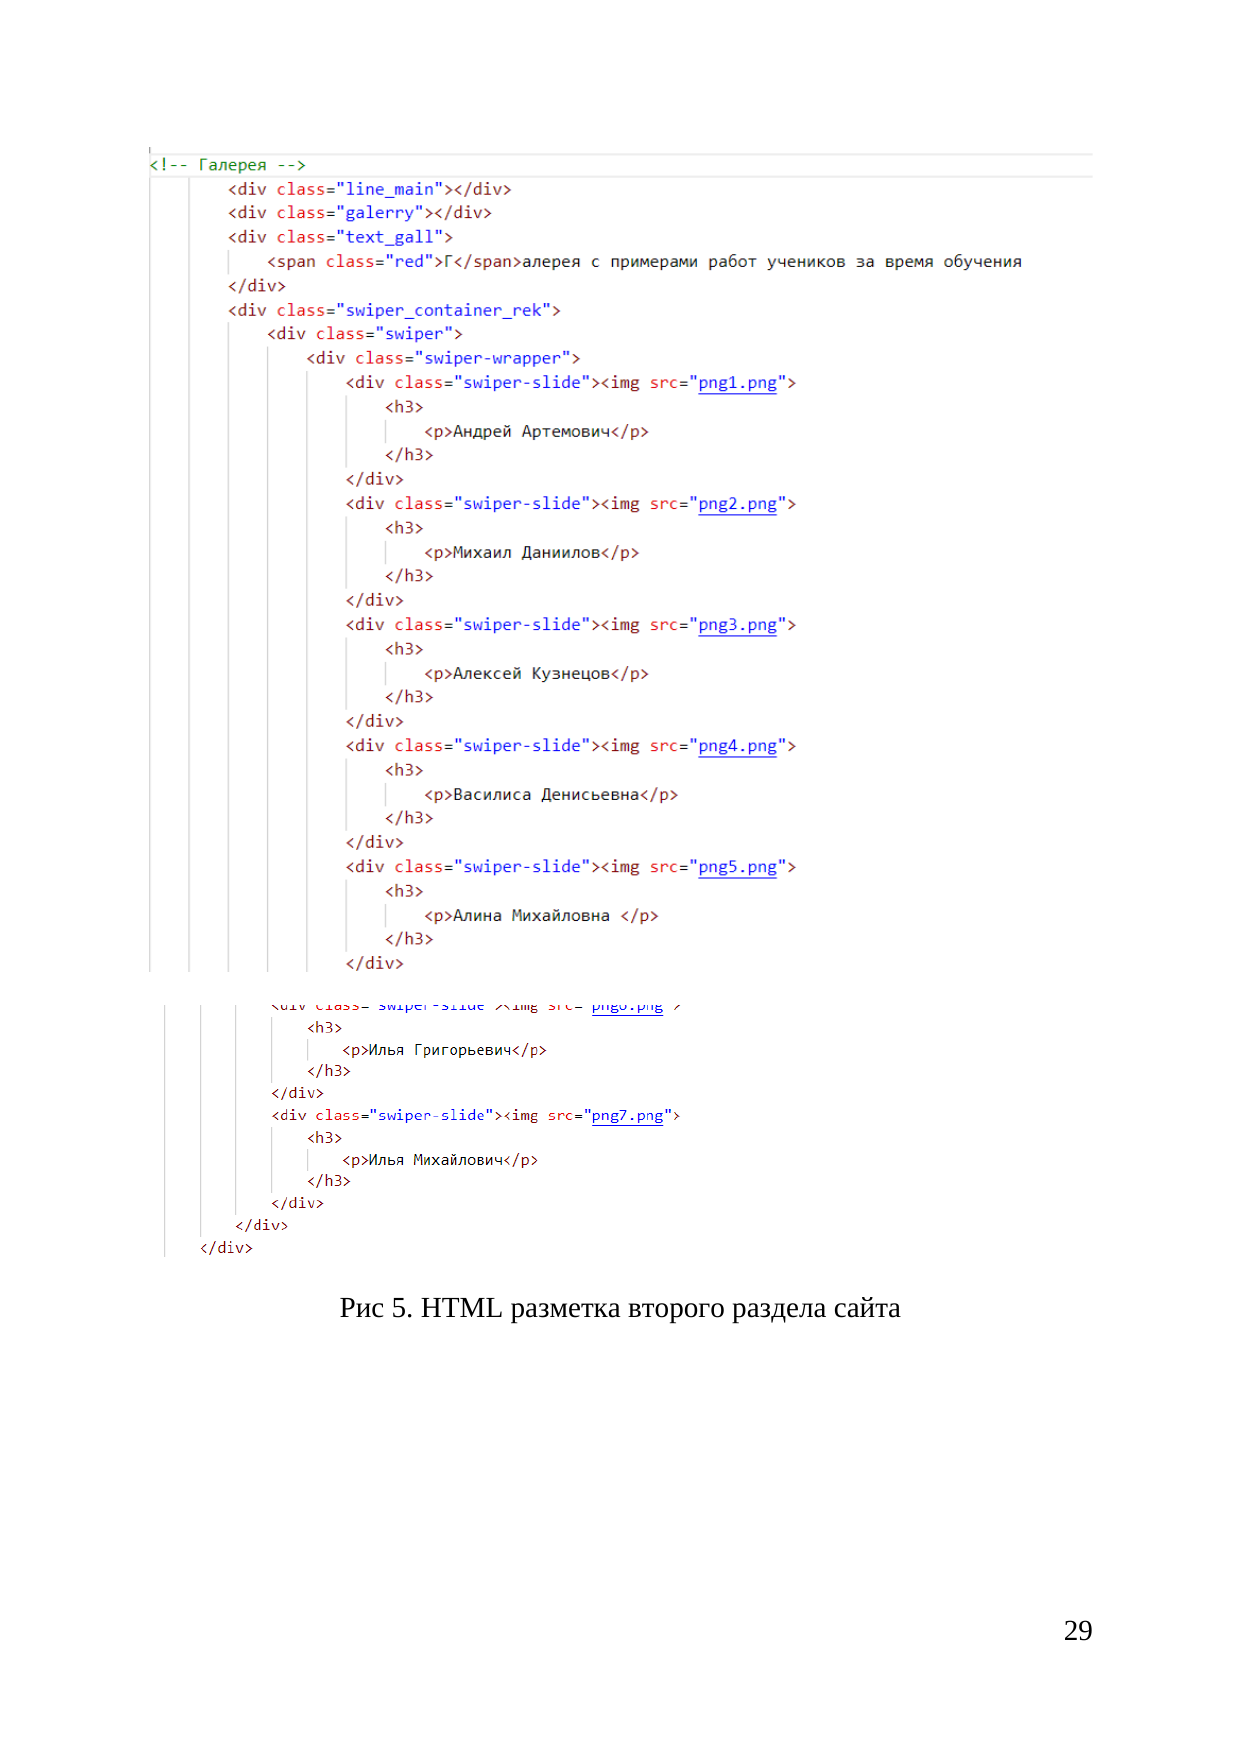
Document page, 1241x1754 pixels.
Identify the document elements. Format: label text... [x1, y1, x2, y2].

text Рис 5. HTML разметка второго раздела сайта [148, 1290, 1092, 1324]
picture [147, 1005, 1093, 1257]
picture [147, 147, 1093, 972]
